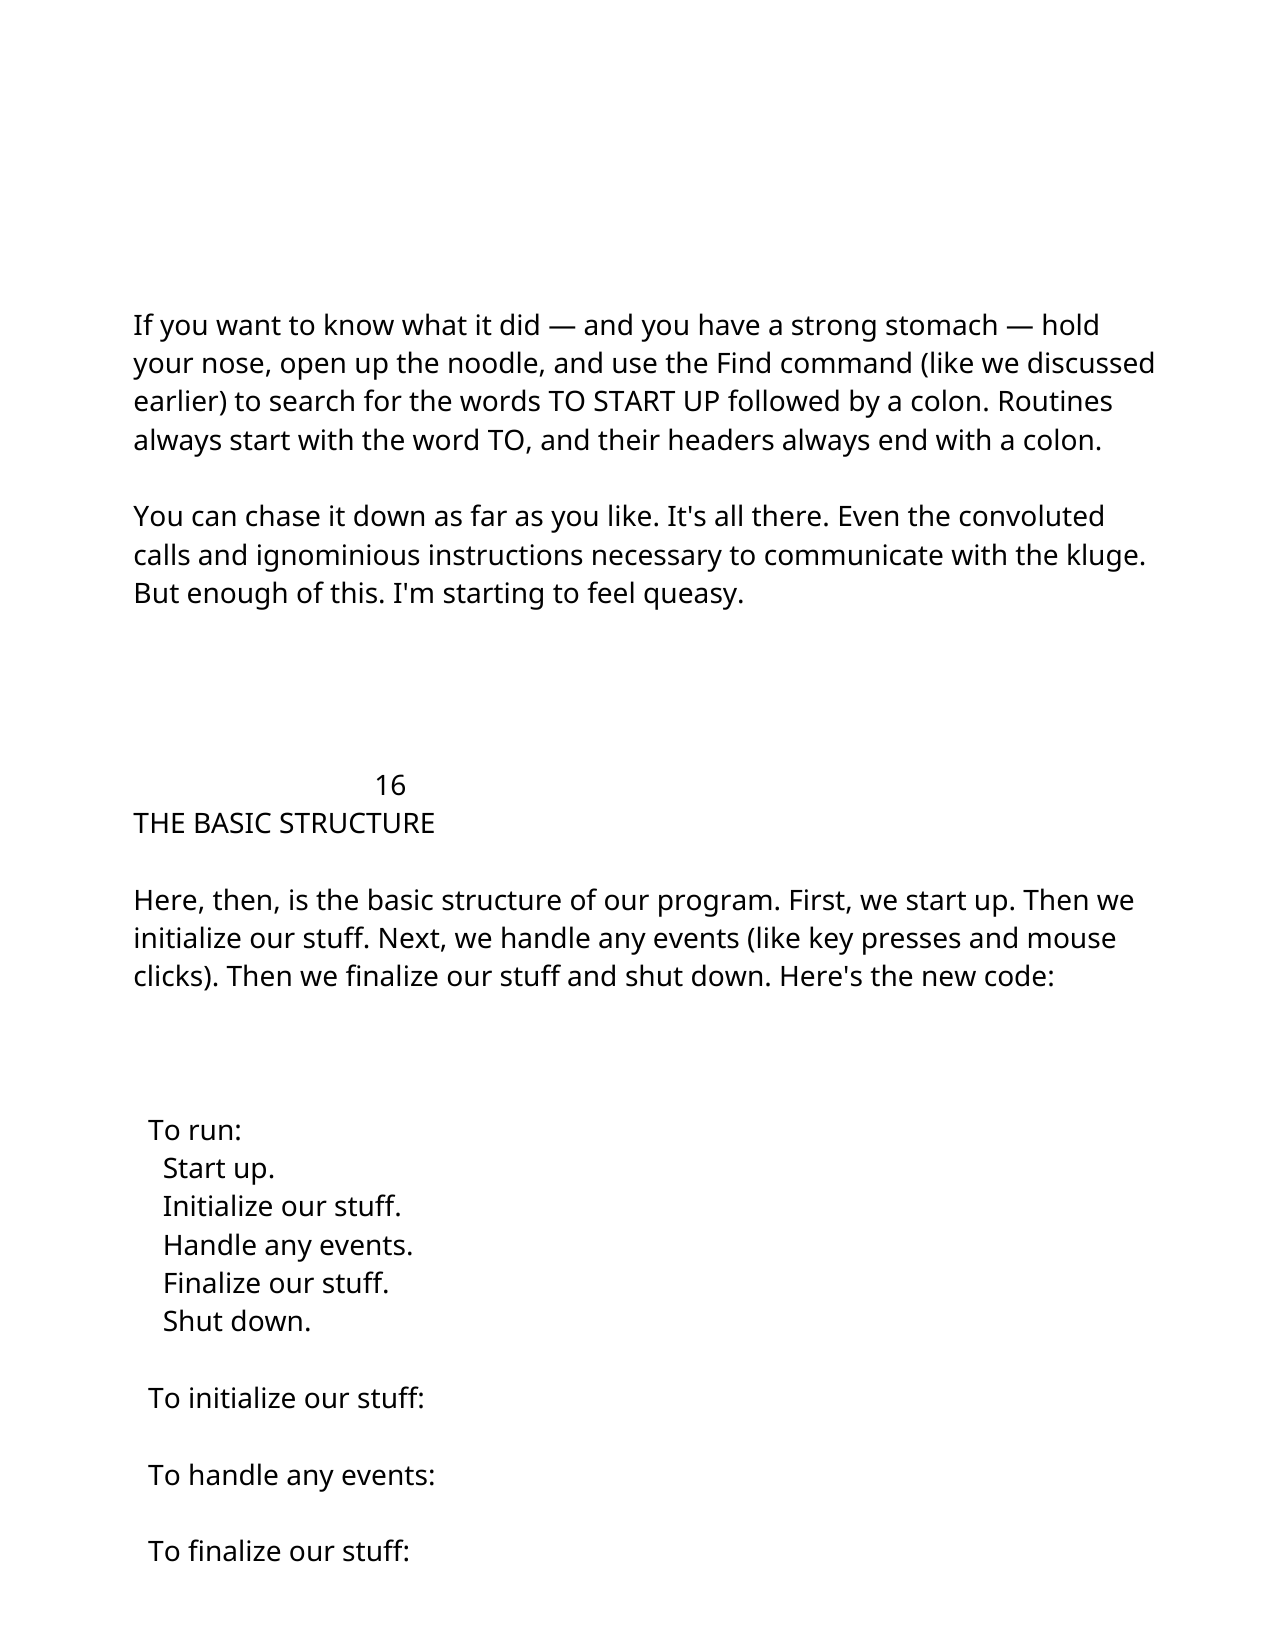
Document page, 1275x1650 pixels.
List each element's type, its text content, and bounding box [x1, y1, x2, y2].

text To initialize our stuff: [75, 1378, 1200, 1417]
text To run: [75, 1110, 1200, 1148]
text your nose, open up the noodle, and use the Find command (like we discussed [75, 343, 1200, 382]
text always start with the word TO, and their headers always end with a colon. [75, 420, 1200, 458]
text 16 [75, 765, 1200, 803]
text Handle any events. [75, 1225, 1200, 1263]
text Finalize our stuff. [75, 1263, 1200, 1302]
text THE BASIC STRUCTURE [75, 803, 1200, 842]
text clicks). Then we finalize our stuff and shut down. Here's the new code: [75, 957, 1200, 995]
text Initialize our stuff. [75, 1187, 1200, 1225]
text If you want to know what it did — and you have a strong stomach — hold [75, 305, 1200, 343]
text To finalize our stuff: [75, 1532, 1200, 1570]
text But enough of this. I'm starting to feel queasy. [75, 573, 1200, 612]
text Shut down. [75, 1302, 1200, 1340]
text initialize our stuff. Next, we handle any events (like key presses and mouse [75, 918, 1200, 957]
text You can chase it down as far as you like. It's all there. Even the convoluted [75, 497, 1200, 535]
text Here, then, is the basic structure of our program. First, we start up. Then we [75, 880, 1200, 918]
text Start up. [75, 1148, 1200, 1187]
text To handle any events: [75, 1455, 1200, 1493]
text calls and ignominious instructions necessary to communicate with the kluge. [75, 535, 1200, 573]
text earlier) to search for the words TO START UP followed by a colon. Routines [75, 382, 1200, 420]
